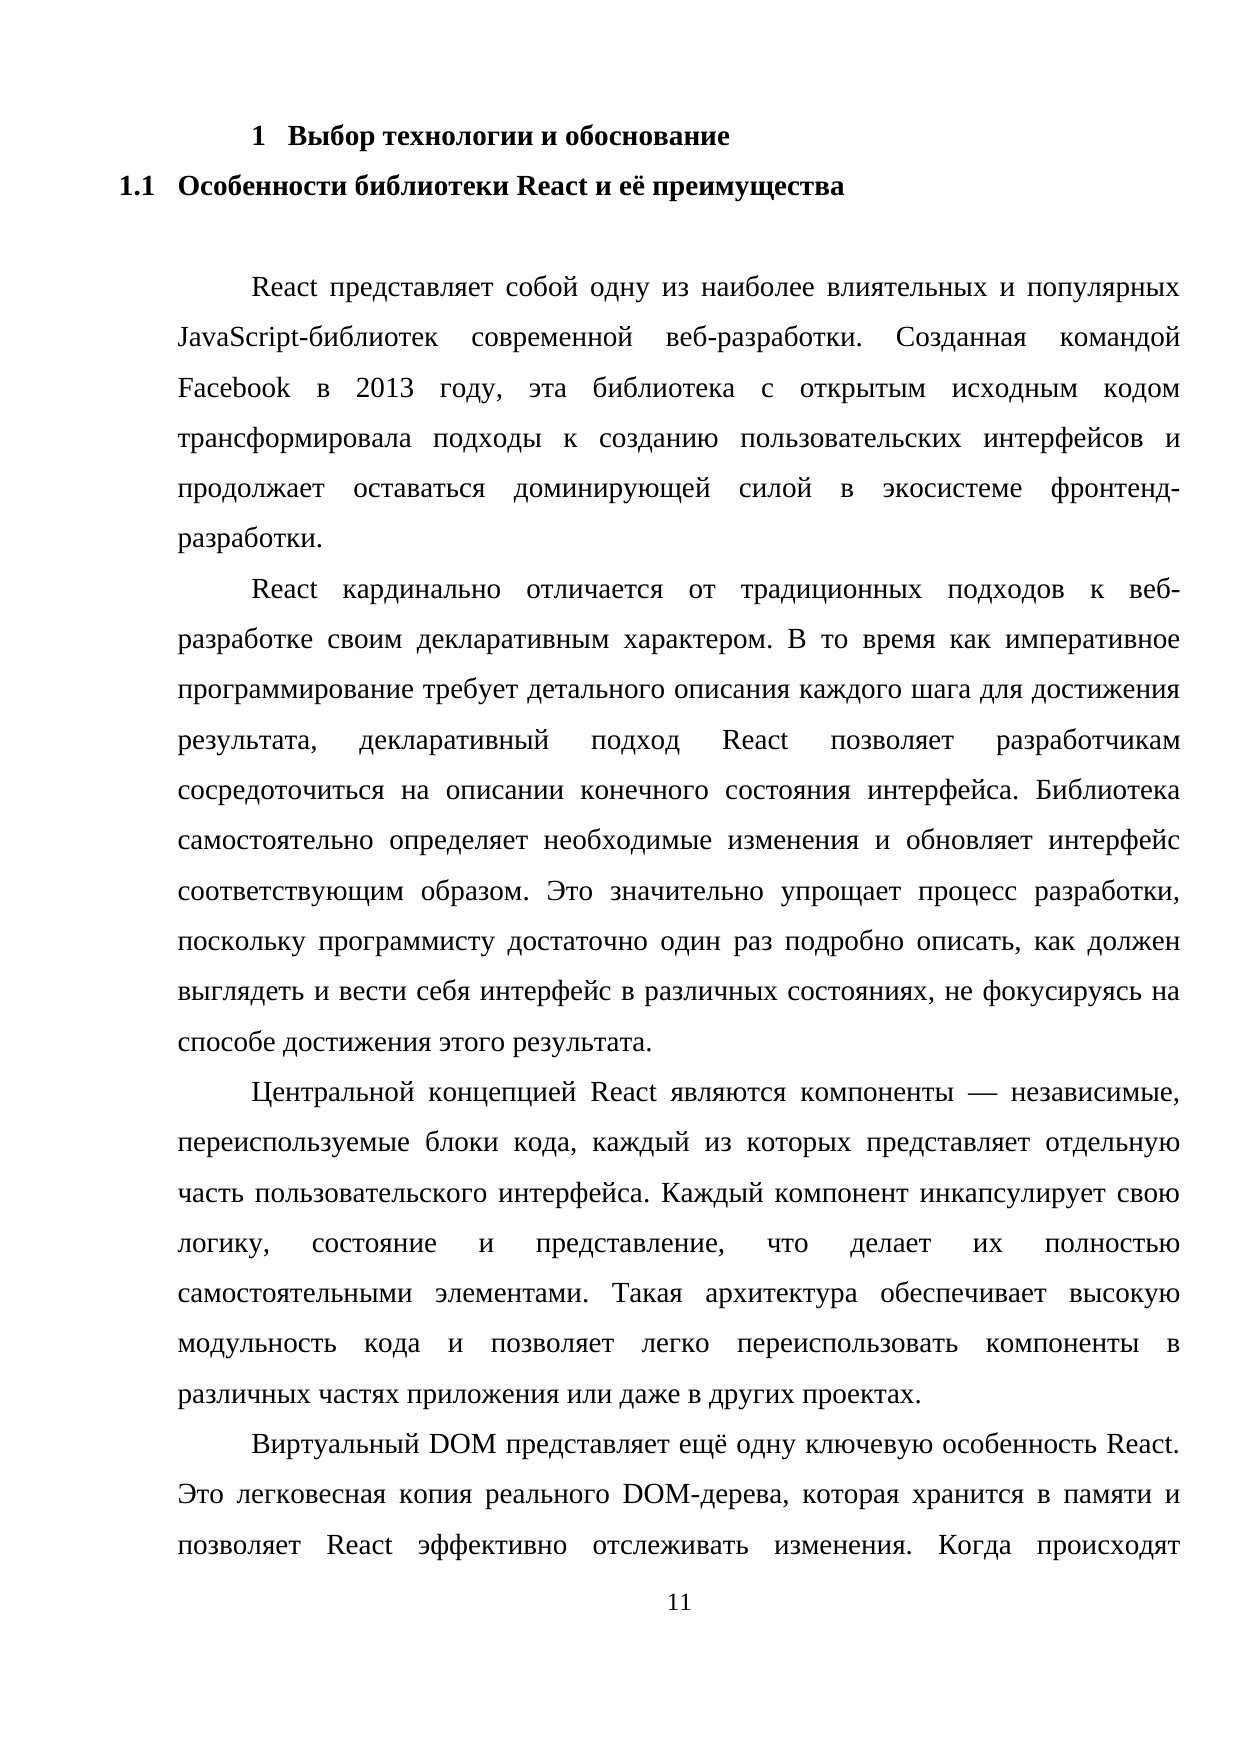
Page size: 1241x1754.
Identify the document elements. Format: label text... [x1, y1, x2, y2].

title Выбор технологии и обоснование [177, 118, 1181, 152]
text React представляет собой одну из наиболее влиятельных и популярных JavaScript-библиотек современной веб-разработки. Созданная командой Facebook в 2013 году, эта библиотека с открытым исходным кодом трансформировала подходы к созданию пользовательских интерфейсов и продолжает оставаться доминирующей силой в экосистеме фронтенд-разработки. [177, 269, 1181, 554]
text Центральной концепцией React являются компоненты — независимые, переиспользуемые блоки кода, каждый из которых представляет отдельную часть пользовательского интерфейса. Каждый компонент инкапсулирует свою логику, состояние и представление, что делает их полностью самостоятельными элементами. Такая архитектура обеспечивает высокую модульность кода и позволяет легко переиспользовать компоненты в различных частях приложения или даже в других проектах. [177, 1074, 1181, 1409]
text React кардинально отличается от традиционных подходов к веб-разработке своим декларативным характером. В то время как императивное программирование требует детального описания каждого шага для достижения результата, декларативный подход React позволяет разработчикам сосредоточиться на описании конечного состояния интерфейса. Библиотека самостоятельно определяет необходимые изменения и обновляет интерфейс соответствующим образом. Это значительно упрощает процесс разработки, поскольку программисту достаточно один раз подробно описать, как должен выглядеть и вести себя интерфейс в различных состояниях, не фокусируясь на способе достижения этого результата. [177, 571, 1181, 1057]
subtitle Особенности библиотеки React и её преимущества [119, 168, 1181, 202]
